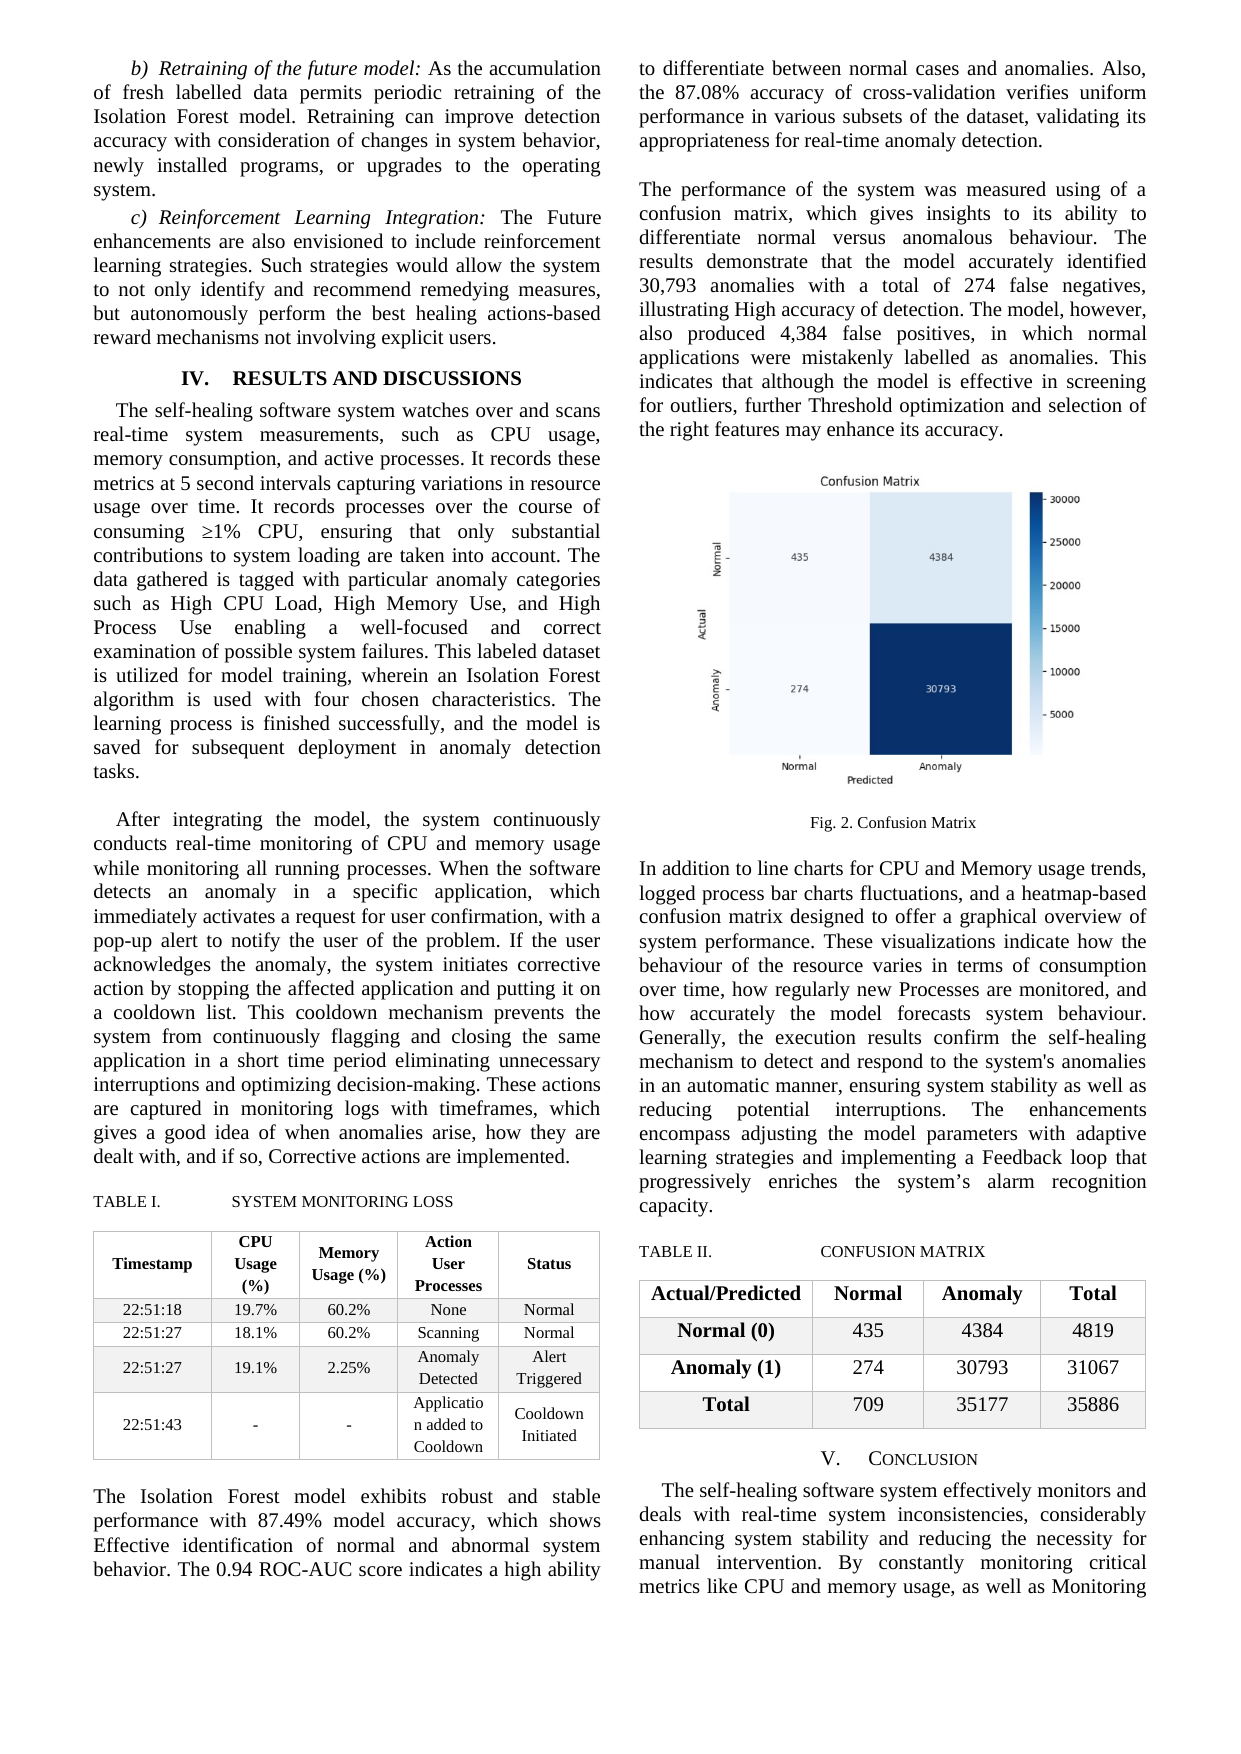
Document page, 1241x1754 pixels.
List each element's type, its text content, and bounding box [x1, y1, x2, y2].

table_cell Scanning [398, 1323, 498, 1346]
text In addition to line charts for CPU and Memory usage trends, logged process bar charts fluctuations, and a heatmap-based confusion matrix designed to offer a graphical overview of system performance. These visualizations indicate how the behaviour of the resource varies in terms of consumption over time, how regularly new Processes are monitored, and how accurately the model forecasts system behaviour. Generally, the execution results confirm the self-healing mechanism to detect and respond to the system's anomalies in an automatic manner, ensuring system stability as well as reducing potential interruptions. The enhancements encompass adjusting the model parameters with adaptive learning strategies and implementing a Feedback loop that progressively enriches the system’s alarm recognition capacity. [639, 856, 1147, 1217]
table_header Normal [813, 1281, 923, 1317]
table_cell 31067 [1041, 1355, 1145, 1391]
text The performance of the system was measured using of a confusion matrix, which gives insights to its ability to differentiate normal versus anomalous behaviour. The results demonstrate that the model accurately identified 30,793 anomalies with a total of 274 false negatives, illustrating High accuracy of detection. The model, however, also produced 4,384 false positives, in which normal applications were mistakenly labelled as anomalies. This indicates that although the model is effective in screening for outliers, further Threshold optimization and selection of the right features may enhance its accuracy. [639, 177, 1147, 441]
table_cell Cooldown Initiated [499, 1393, 599, 1459]
table_header Anomaly [924, 1281, 1040, 1317]
table_cell - [212, 1393, 299, 1459]
table_header Actual/Predicted [640, 1281, 812, 1317]
text TABLE I. SYSTEM MONITORING LOSS [93, 1192, 601, 1211]
table_cell 60.2% [300, 1323, 397, 1346]
table_cell Alert Triggered [499, 1347, 599, 1392]
table_cell 35177 [924, 1392, 1040, 1428]
table_header CPU Usage (%) [212, 1232, 299, 1298]
text Fig. 2. Confusion Matrix [639, 813, 1147, 832]
table_cell - [300, 1393, 397, 1459]
table_cell 35886 [1041, 1392, 1145, 1428]
table_cell Normal [499, 1323, 599, 1346]
table_cell 4819 [1041, 1318, 1145, 1354]
subtitle RESULTS AND DISCUSSIONS [93, 366, 601, 390]
table_cell 22:51:27 [94, 1323, 211, 1346]
table_cell 19.1% [212, 1347, 299, 1392]
table_header Memory Usage (%) [300, 1232, 397, 1298]
table_cell Application added to Cooldown [398, 1393, 498, 1459]
table_cell Anomaly (1) [640, 1355, 812, 1391]
table_cell Normal (0) [640, 1318, 812, 1354]
picture [686, 465, 1100, 789]
table_cell 435 [813, 1318, 923, 1354]
table_cell 709 [813, 1392, 923, 1428]
subtitle Reinforcement Learning Integration: The Future enhancements are also envisioned to include reinforcement learning strategies. Such strategies would allow the system to not only identify and recommend remedying measures, but autonomously perform the best healing actions-based reward mechanisms not involving explicit users. [93, 205, 601, 349]
table_header Status [499, 1232, 599, 1298]
table_cell Normal [499, 1299, 599, 1322]
table_cell 22:51:43 [94, 1393, 211, 1459]
table_cell 22:51:27 [94, 1347, 211, 1392]
table_cell Total [640, 1392, 812, 1428]
table_header Total [1041, 1281, 1145, 1317]
table_cell 19.7% [212, 1299, 299, 1322]
table_cell 2.25% [300, 1347, 397, 1392]
table_cell None [398, 1299, 498, 1322]
table_cell Anomaly Detected [398, 1347, 498, 1392]
text TABLE II. CONFUSION MATRIX [639, 1241, 1147, 1261]
table_header Timestamp [94, 1232, 211, 1298]
text The self-healing software system watches over and scans real-time system measurements, such as CPU usage, memory consumption, and active processes. It records these metrics at 5 second intervals capturing variations in resource usage over time. It records processes over the course of consuming ≥1% CPU, ensuring that only substantial contributions to system loading are taken into account. The data gathered is tagged with particular anomaly categories such as High CPU Load, High Memory Use, and High Process Use enabling a well-focused and correct examination of possible system failures. This labeled dataset is utilized for model training, wherein an Isolation Forest algorithm is used with four chosen characteristics. The learning process is finished successfully, and the model is saved for subsequent deployment in anomaly detection tasks. [93, 398, 601, 783]
subtitle Conclusion [639, 1446, 1147, 1470]
table_cell 22:51:18 [94, 1299, 211, 1322]
text The Isolation Forest model exhibits robust and stable performance with 87.49% model accuracy, which shows Effective identification of normal and abnormal system behavior. The 0.94 ROC-AUC score indicates a high ability to differentiate between normal cases and anomalies. Also, the 87.08% accuracy of cross-validation verifies uniform performance in various subsets of the dataset, validating its appropriateness for real-time anomaly detection. [93, 1484, 601, 1581]
table_cell 60.2% [300, 1299, 397, 1322]
table_cell 4384 [924, 1318, 1040, 1354]
table_cell 274 [813, 1355, 923, 1391]
table_header Action User Processes [398, 1232, 498, 1298]
text After integrating the model, the system continuously conducts real-time monitoring of CPU and memory usage while monitoring all running processes. When the software detects an anomaly in a specific application, which immediately activates a request for user confirmation, with a pop-up alert to notify the user of the problem. If the user acknowledges the anomaly, the system initiates corrective action by stopping the affected application and putting it on a cooldown list. This cooldown mechanism prevents the system from continuously flagging and closing the same application in a short time period eliminating unnecessary interruptions and optimizing decision-making. These actions are captured in monitoring logs with timeframes, which gives a good idea of when anomalies arise, how they are dealt with, and if so, Corrective actions are implemented. [93, 807, 601, 1168]
table_cell 18.1% [212, 1323, 299, 1346]
subtitle Retraining of the future model: As the accumulation of fresh labelled data permits periodic retraining of the Isolation Forest model. Retraining can improve detection accuracy with consideration of changes in system behavior, newly installed programs, or upgrades to the operating system. [93, 56, 601, 201]
text The Isolation Forest model exhibits robust and stable performance with 87.49% model accuracy, which shows Effective identification of normal and abnormal system behavior. The 0.94 ROC-AUC score indicates a high ability to differentiate between normal cases and anomalies. Also, the 87.08% accuracy of cross-validation verifies uniform performance in various subsets of the dataset, validating its appropriateness for real-time anomaly detection. [639, 56, 1147, 152]
table_cell 30793 [924, 1355, 1040, 1391]
